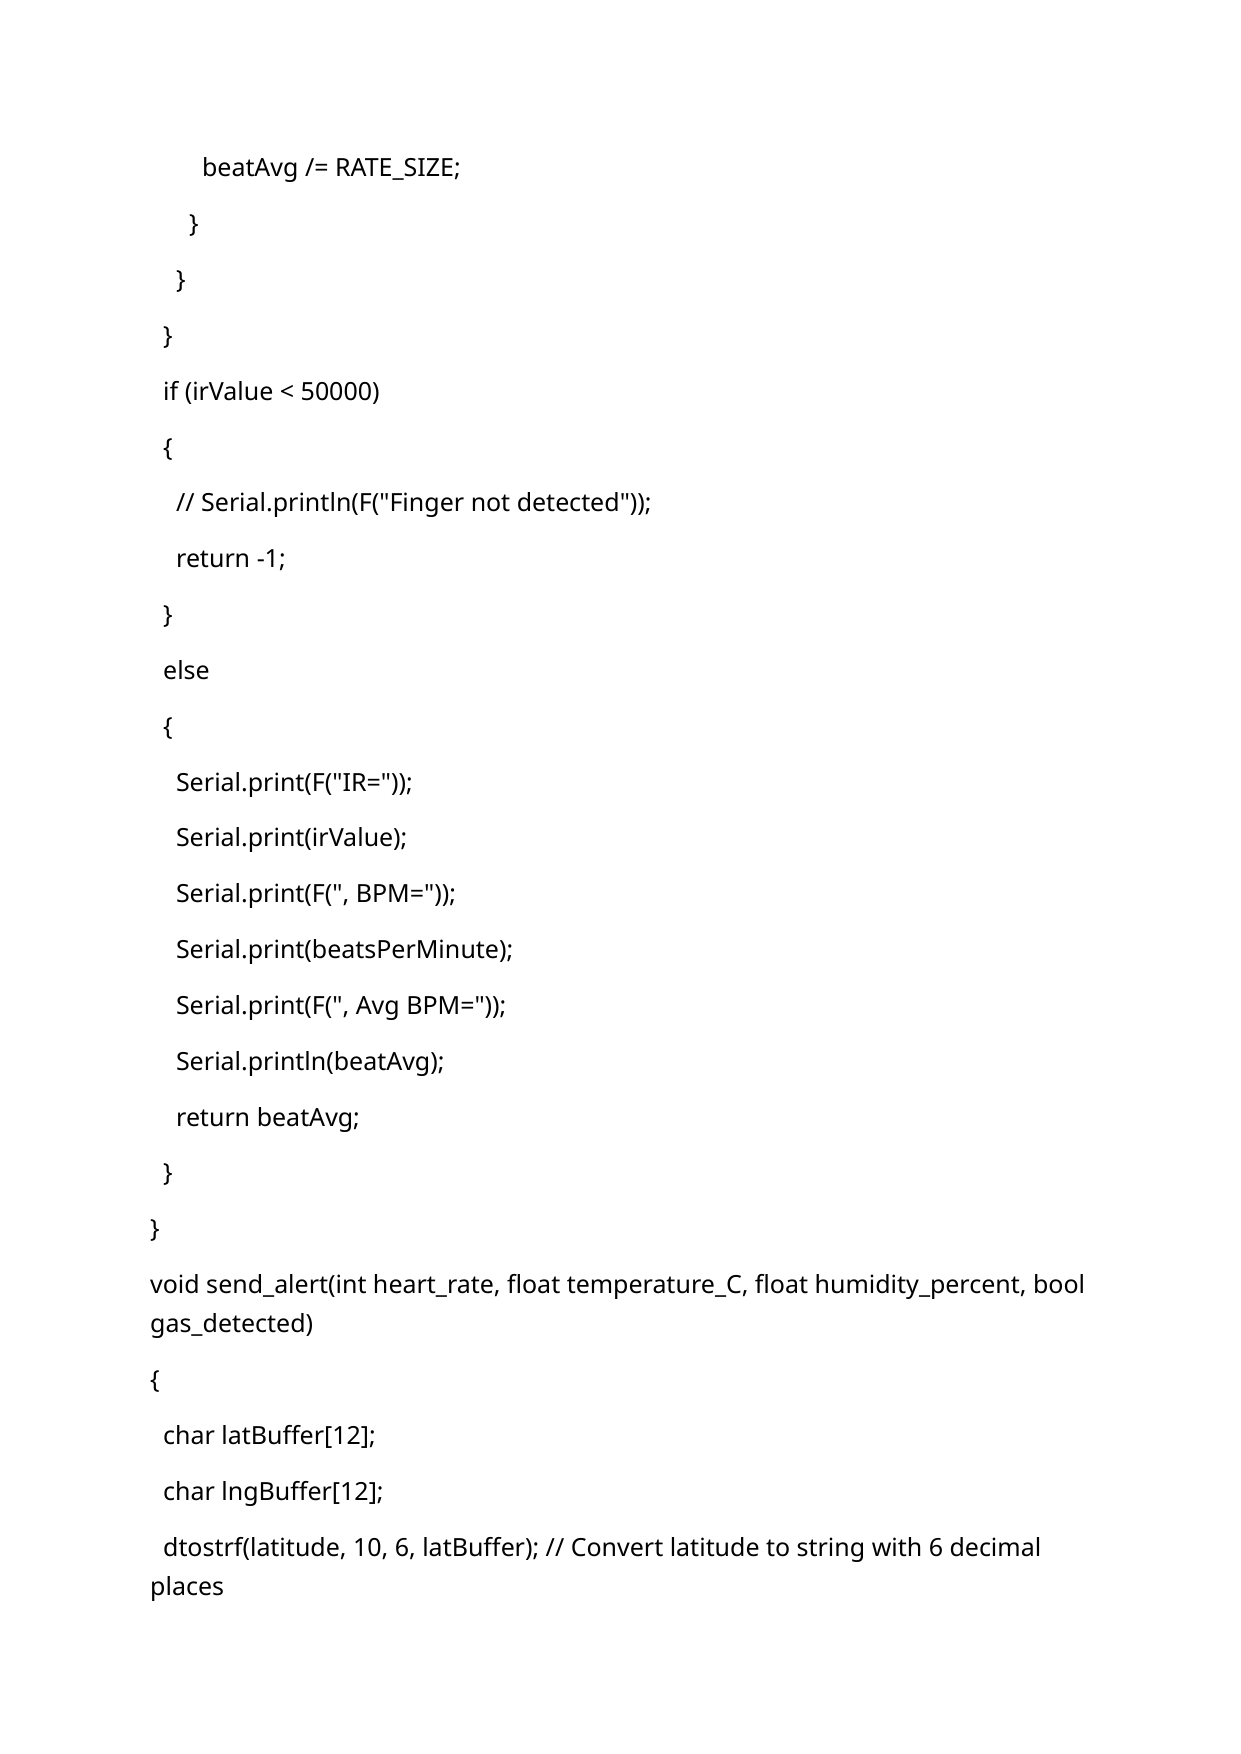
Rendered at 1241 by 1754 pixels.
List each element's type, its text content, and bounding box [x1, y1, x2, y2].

text } [150, 1211, 1090, 1245]
text else [150, 652, 1090, 687]
text Serial.println(beatAvg); [150, 1043, 1090, 1077]
text return beatAvg; [150, 1099, 1090, 1133]
text dtostrf(latitude, 10, 6, latBuffer); // Convert latitude to string with 6 decimal places [150, 1529, 1090, 1602]
text } [150, 1155, 1090, 1189]
text } [150, 206, 1090, 240]
text char latBuffer[12]; [150, 1417, 1090, 1452]
text char lngBuffer[12]; [150, 1473, 1090, 1507]
text Serial.print(beatsPerMinute); [150, 932, 1090, 966]
text { [150, 1362, 1090, 1396]
text Serial.print(irValue); [150, 820, 1090, 854]
text // Serial.println(F("Finger not detected")); [150, 485, 1090, 519]
text Serial.print(F("IR=")); [150, 764, 1090, 798]
text } [150, 597, 1090, 631]
text { [150, 429, 1090, 463]
text Serial.print(F(", BPM=")); [150, 876, 1090, 910]
text Serial.print(F(", Avg BPM=")); [150, 987, 1090, 1022]
text { [150, 708, 1090, 742]
text } [150, 317, 1090, 352]
text void send_alert(int heart_rate, float temperature_C, float humidity_percent, bool gas_detected) [150, 1267, 1090, 1340]
text return -1; [150, 541, 1090, 575]
text beatAvg /= RATE_SIZE; [150, 150, 1090, 184]
text } [150, 262, 1090, 296]
text if (irValue < 50000) [150, 373, 1090, 407]
